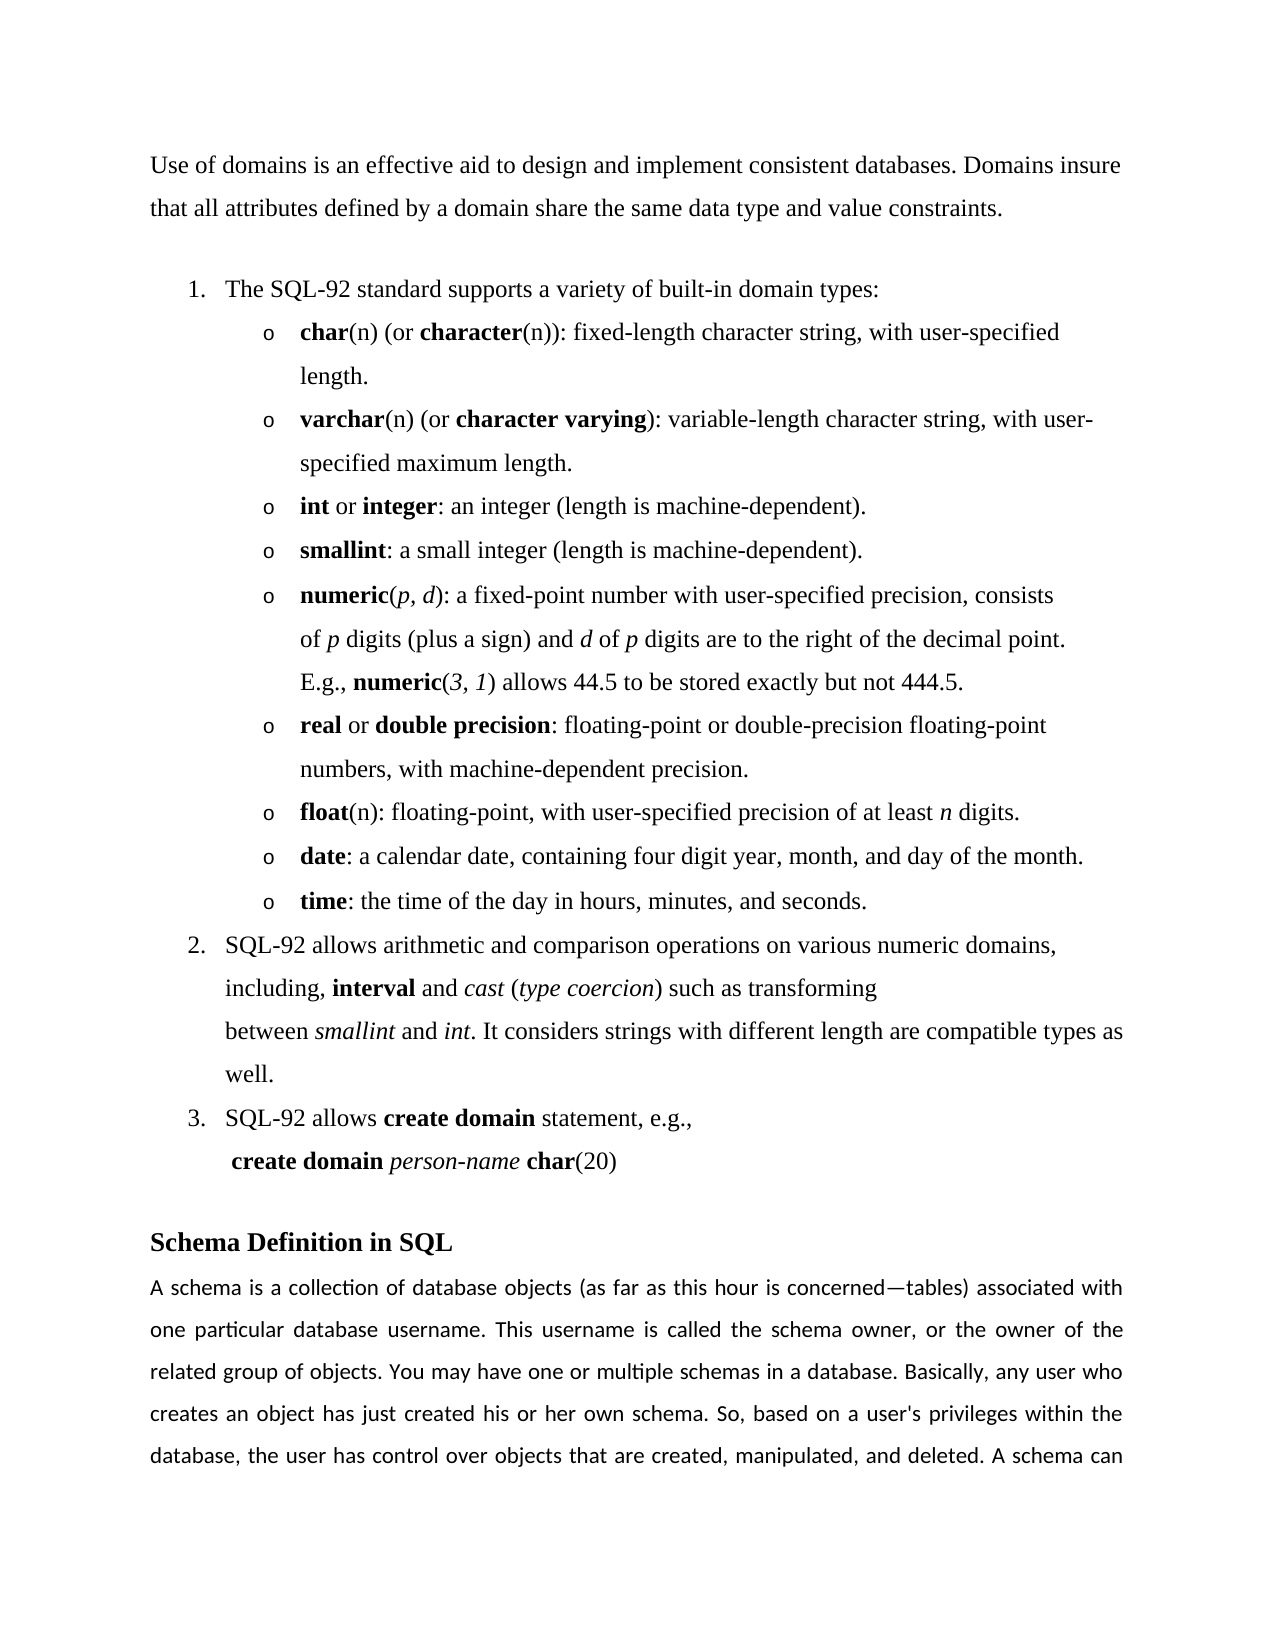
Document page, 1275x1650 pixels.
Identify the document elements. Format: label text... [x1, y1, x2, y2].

text create domain person-name char(20) [225, 1146, 1125, 1174]
subtitle Schema Definition in SQL [150, 1226, 1125, 1258]
list SQL-92 allows create domain statement, e.g., [187, 1103, 1125, 1131]
list SQL-92 allows arithmetic and comparison operations on various numeric domains, including, interval and cast (type coercion) such as transforming between smallint and int. It considers strings with different length are compatible types as well. [187, 930, 1125, 1088]
list time: the time of the day in hours, minutes, and seconds. [262, 886, 1125, 915]
list The SQL-92 standard supports a variety of built-in domain types: [187, 274, 1125, 302]
list smallint: a small integer (length is machine-dependent). [262, 535, 1125, 565]
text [150, 1273, 1125, 1469]
list real or double precision: floating-point or double-precision floating-point numbers, with machine-dependent precision. [262, 710, 1125, 783]
text Use of domains is an effective aid to design and implement consistent databases. Domains insure that all attributes defined by a domain share the same data type and value constraints. [150, 150, 1125, 222]
list varchar(n) (or character varying): variable-length character string, with user-specified maximum length. [262, 404, 1125, 477]
list date: a calendar date, containing four digit year, month, and day of the month. [262, 841, 1125, 871]
list float(n): floating-point, with user-specified precision of at least n digits. [262, 797, 1125, 827]
list numeric(p, d): a fixed-point number with user-specified precision, consists of p digits (plus a sign) and d of p digits are to the right of the decimal point. E.g., numeric(3, 1) allows 44.5 to be stored exactly but not 444.5. [262, 580, 1125, 696]
list char(n) (or character(n)): fixed-length character string, with user-specified length. [262, 317, 1125, 389]
list int or integer: an integer (length is machine-dependent). [262, 491, 1125, 521]
